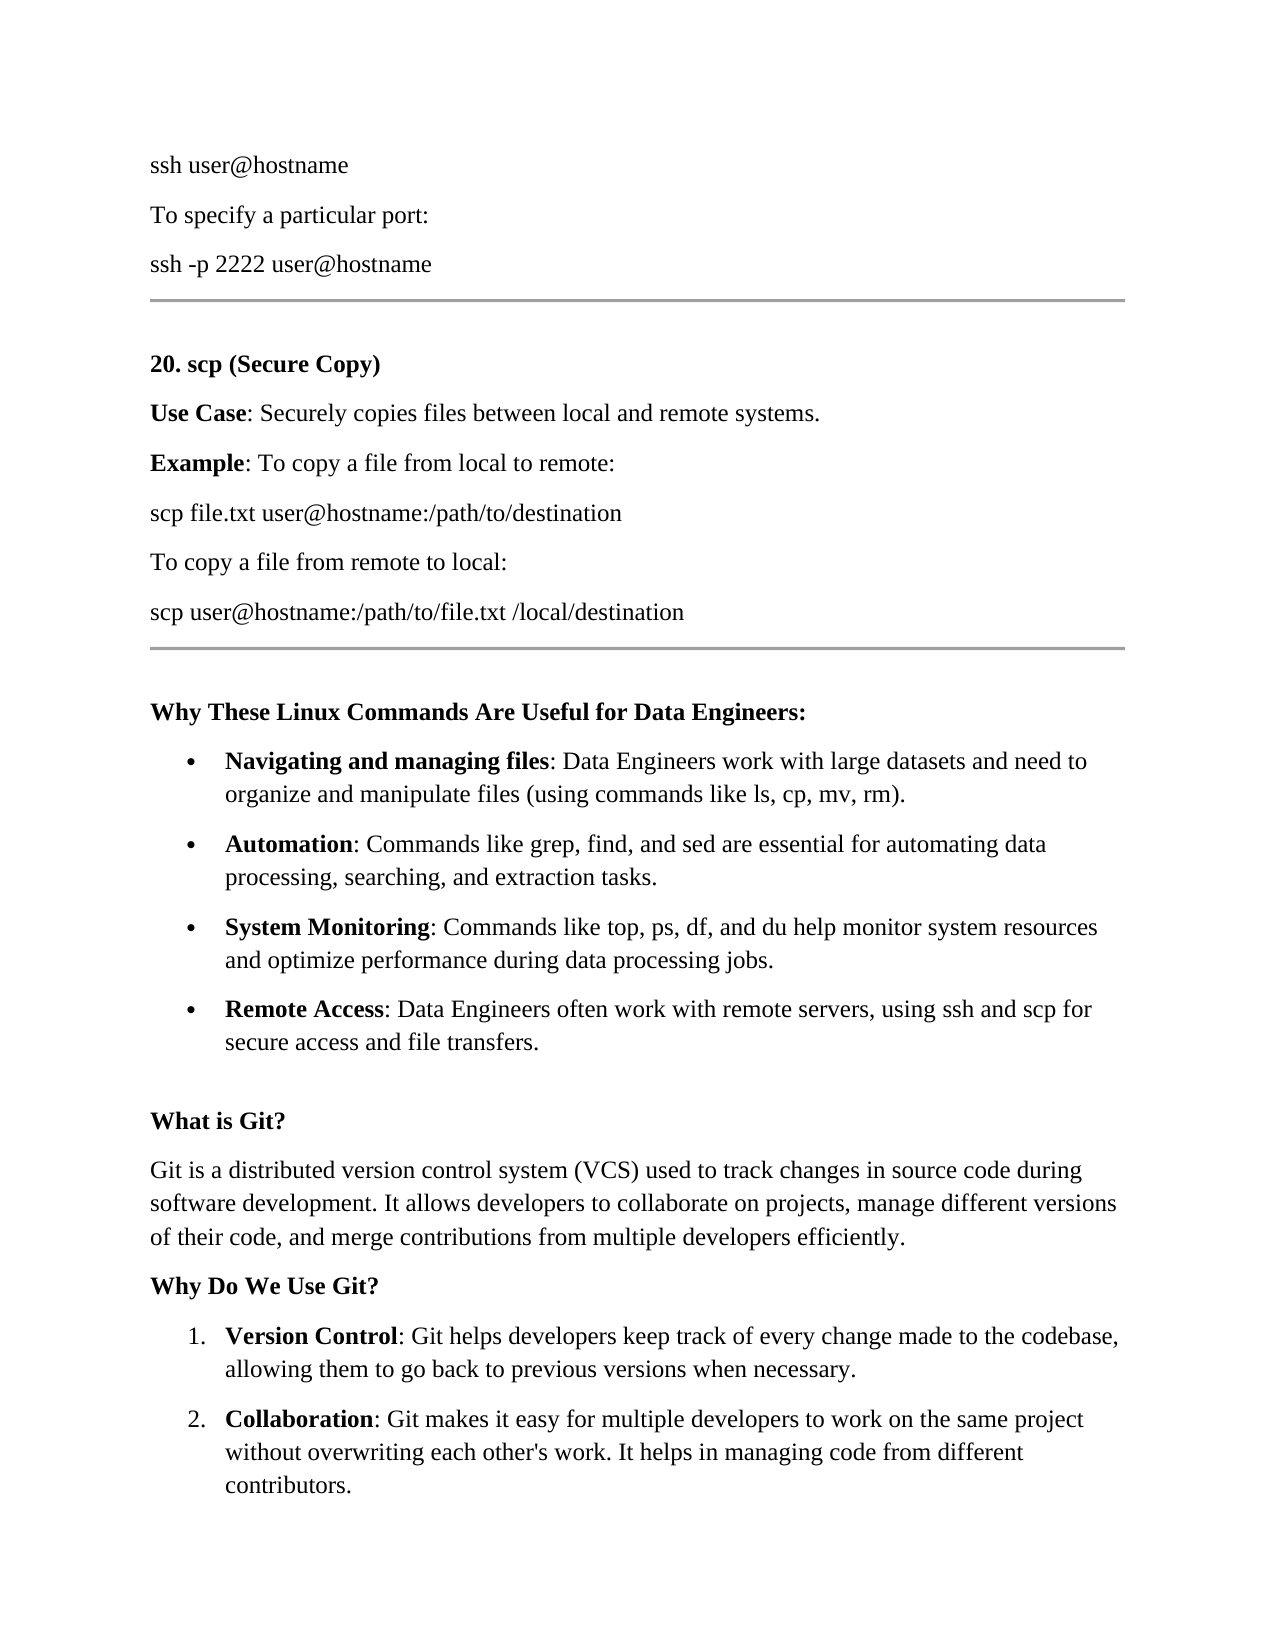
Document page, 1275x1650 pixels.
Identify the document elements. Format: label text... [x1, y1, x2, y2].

list Automation: Commands like grep, find, and sed are essential for automating data processing, searching, and extraction tasks. [187, 829, 1125, 891]
text 20. scp (Secure Copy) [150, 349, 1125, 377]
text To copy a file from remote to local: [150, 547, 1125, 576]
text What is Git? [150, 1106, 1125, 1134]
list Remote Access: Data Engineers often work with remote servers, using ssh and scp for secure access and file transfers. [187, 994, 1125, 1056]
list Navigating and managing files: Data Engineers work with large datasets and need to organize and manipulate files (using commands like ls, cp, mv, rm). [187, 746, 1125, 808]
text ssh -p 2222 user@hostname [150, 249, 1125, 278]
text Git is a distributed version control system (VCS) used to track changes in source code during software development. It allows developers to collaborate on projects, manage different versions of their code, and merge contributions from multiple developers efficiently. [150, 1156, 1125, 1250]
text Why Do We Use Git? [150, 1271, 1125, 1300]
text Use Case: Securely copies files between local and remote systems. [150, 398, 1125, 427]
list Collaboration: Git makes it easy for multiple developers to work on the same project without overwriting each other's work. It helps in managing code from different contributors. [187, 1404, 1125, 1498]
text scp file.txt user@hostname:/path/to/destination [150, 498, 1125, 527]
text To specify a particular port: [150, 200, 1125, 228]
list Version Control: Git helps developers keep track of every change made to the codebase, allowing them to go back to previous versions when necessary. [187, 1321, 1125, 1383]
text ssh user@hostname [150, 150, 1125, 179]
text scp user@hostname:/path/to/file.txt /local/destination [150, 597, 1125, 626]
list System Monitoring: Commands like top, ps, df, and du help monitor system resources and optimize performance during data processing jobs. [187, 912, 1125, 973]
text Why These Linux Commands Are Useful for Data Engineers: [150, 697, 1125, 725]
text Example: To copy a file from local to remote: [150, 448, 1125, 477]
